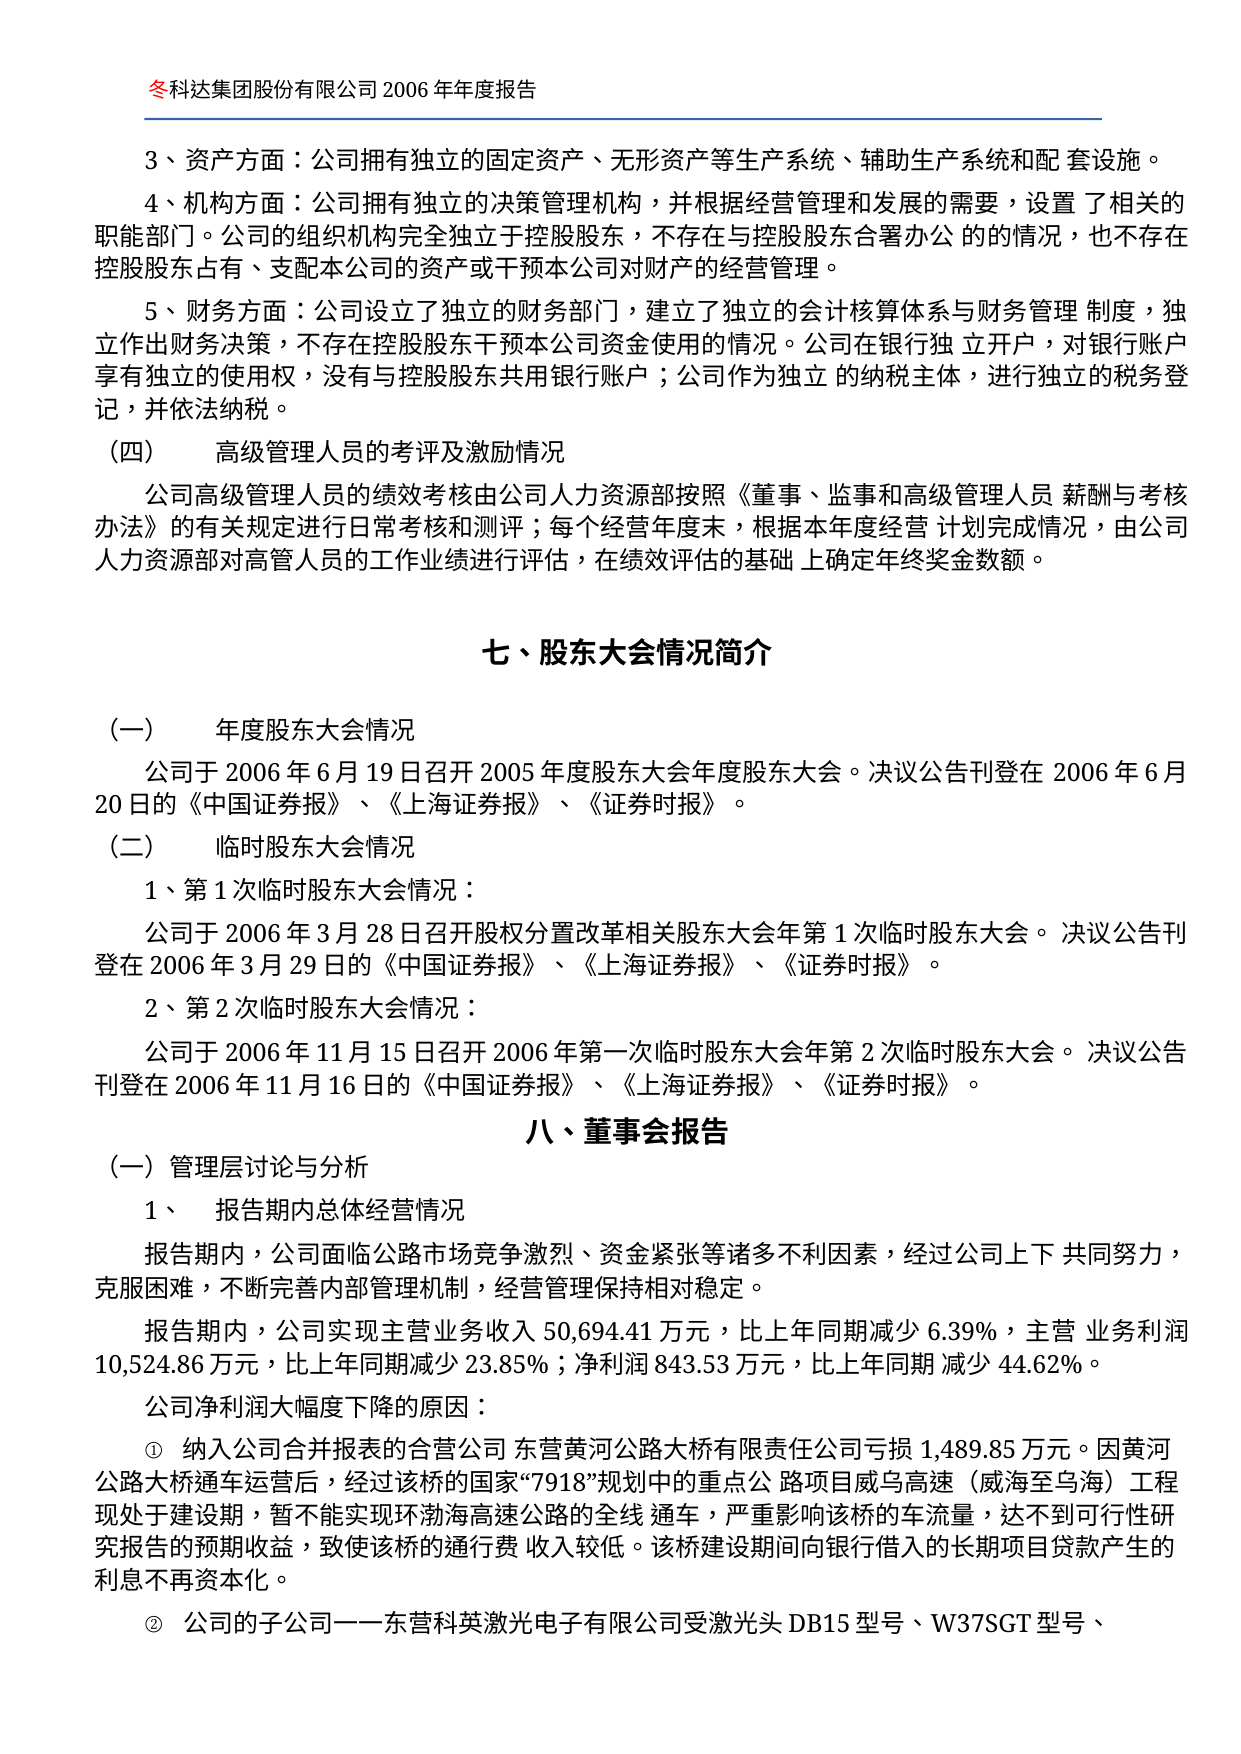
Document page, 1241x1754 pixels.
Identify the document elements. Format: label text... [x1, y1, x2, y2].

text 3、 资产方面：公司拥有独立的固定资产、无形资产等生产系统、辅助生产系统和配 套设施。 [94, 143, 1189, 176]
text 报告期内，公司实现主营业务收入50,694.41万元，比上年同期减少6.39%，主营 业务利润10,524.86万元，比上年同期减少23.85%；净利润843.53万元，比上年同期 减少 44.62%。 [94, 1315, 1189, 1379]
text （二） 临时股东大会情况 [65, 831, 1189, 863]
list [94, 1606, 1189, 1639]
text 5、 财务方面：公司设立了独立的财务部门，建立了独立的会计核算体系与财务管理 制度，独立作出财务决策，不存在控股股东干预本公司资金使用的情况。公司在银行独 立开户，对银行账户享有独立的使用权，没有与控股股东共用银行账户；公司作为独立 的纳税主体，进行独立的税务登记，并依法纳税。 [94, 294, 1189, 424]
text 1、 报告期内总体经营情况 [65, 1194, 1189, 1226]
text 公司于2006年3月28日召开股权分置改革相关股东大会年第1次临时股东大会。 决议公告刊登在2006年3月29日的《中国证券报》、《上海证券报》、《证券时报》。 [94, 916, 1189, 981]
text 1、 第1次临时股东大会情况： [65, 873, 1189, 906]
text （一）管理层讨论与分析 [65, 1151, 1189, 1183]
text 八、董事会报告 [65, 1111, 1189, 1151]
text 七、股东大会情况简介 [65, 632, 1189, 672]
text 公司净利润大幅度下降的原因： [65, 1390, 1189, 1422]
text 公司高级管理人员的绩效考核由公司人力资源部按照《董事、监事和高级管理人员 薪酬与考核办法》的有关规定进行日常考核和测评；每个经营年度末，根据本年度经营 计划完成情况，由公司人力资源部对高管人员的工作业绩进行评估，在绩效评估的基础 上确定年终奖金数额。 [94, 478, 1189, 576]
text 报告期内，公司面临公路市场竞争激烈、资金紧张等诸多不利因素，经过公司上下 共同努力，克服困难，不断完善内部管理机制，经营管理保持相对稳定。 [94, 1237, 1189, 1304]
text （四） 高级管理人员的考评及激励情况 [65, 435, 1189, 468]
list 纳入公司合并报表的合营公司 东营黄河公路大桥有限责任公司亏损 1,489.85万元。因黄河公路大桥通车运营后，经过该桥的国家“7918”规划中的重点公 路项目威乌高速（威海至乌海）工程现处于建设期，暂不能实现环渤海高速公路的全线 通车，严重影响该桥的车流量，达不到可行性研究报告的预期收益，致使该桥的通行费 收入较低。该桥建设期间向银行借入的长期项目贷款产生的利息不再资本化。 [94, 1433, 1189, 1596]
text （一） 年度股东大会情况 [65, 713, 1189, 746]
text 4、 机构方面：公司拥有独立的决策管理机构，并根据经营管理和发展的需要，设置 了相关的职能部门。公司的组织机构完全独立于控股股东，不存在与控股股东合署办公 的的情况，也不存在控股股东占有、支配本公司的资产或干预本公司对财产的经营管理。 [94, 186, 1189, 284]
text 公司于2006年11月15日召开2006年第一次临时股东大会年第2次临时股东大会。 决议公告刊登在2006年11月16日的《中国证券报》、《上海证券报》、《证券时报》。 [94, 1035, 1189, 1101]
text 公司于2006年6月19日召开2005年度股东大会年度股东大会。决议公告刊登在 2006年6月20日的《中国证券报》、《上海证券报》、《证券时报》。 [94, 756, 1189, 820]
text 2、 第2次临时股东大会情况： [65, 992, 1189, 1024]
